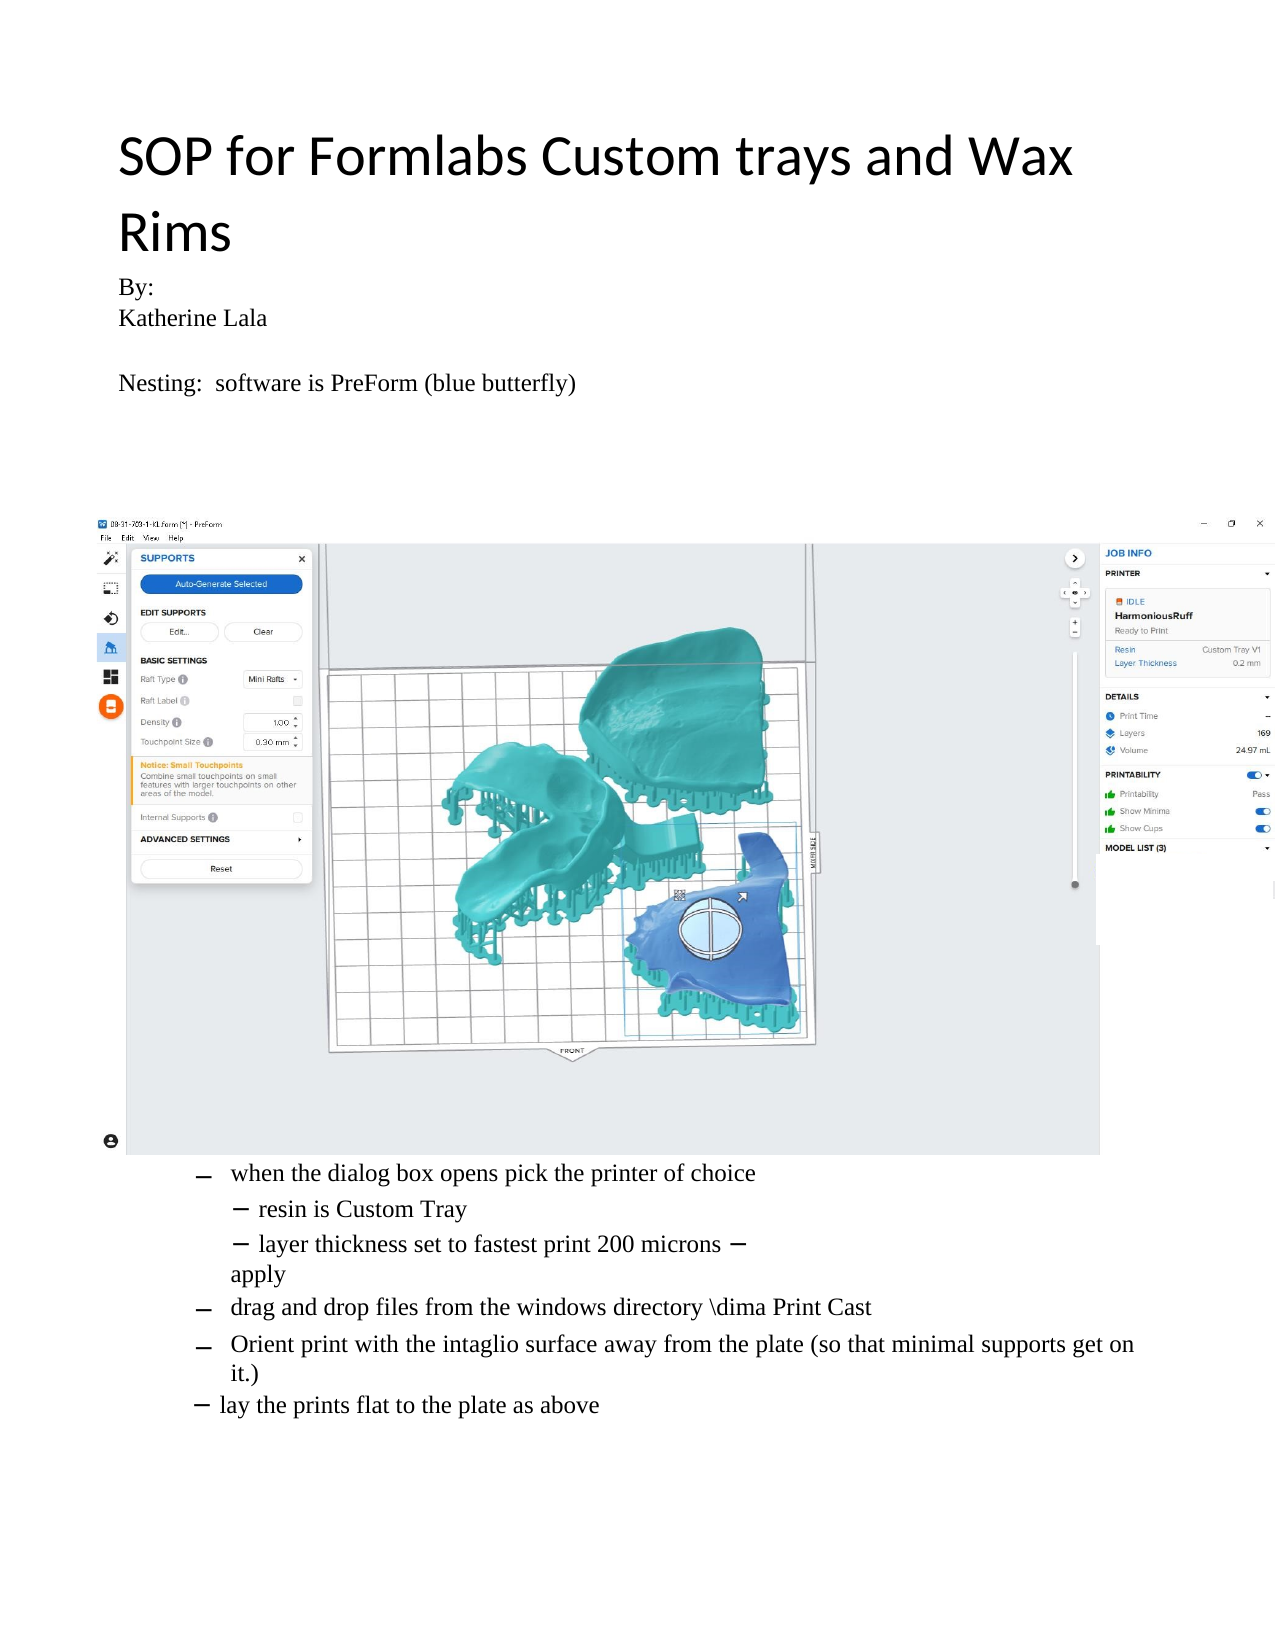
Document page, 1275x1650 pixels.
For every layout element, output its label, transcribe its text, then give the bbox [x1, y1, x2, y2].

table_cell Orient print with the intaglio surface away from the plate (so that minimal supports get on it.) [230, 1326, 1137, 1387]
text Katherine Lala [118, 303, 1136, 332]
picture [96, 517, 1275, 1155]
text − lay the prints flat to the plate as above [191, 1387, 1136, 1421]
table_cell drag and drop files from the windows directory \dima Print Cast [230, 1288, 1137, 1326]
table_cell − [193, 1288, 230, 1326]
table_cell − [193, 1326, 230, 1387]
table_header − [193, 1155, 230, 1288]
text By: [118, 272, 1136, 301]
table_header when the dialog box opens pick the printer of choice − resin is Custom Tray − layer thickness set to fastest print 200 microns − apply [230, 1155, 1137, 1288]
text SOP for Formlabs Custom trays and Wax Rims [118, 118, 1136, 266]
text Nesting: software is PreForm (blue butterfly) [118, 368, 1136, 397]
